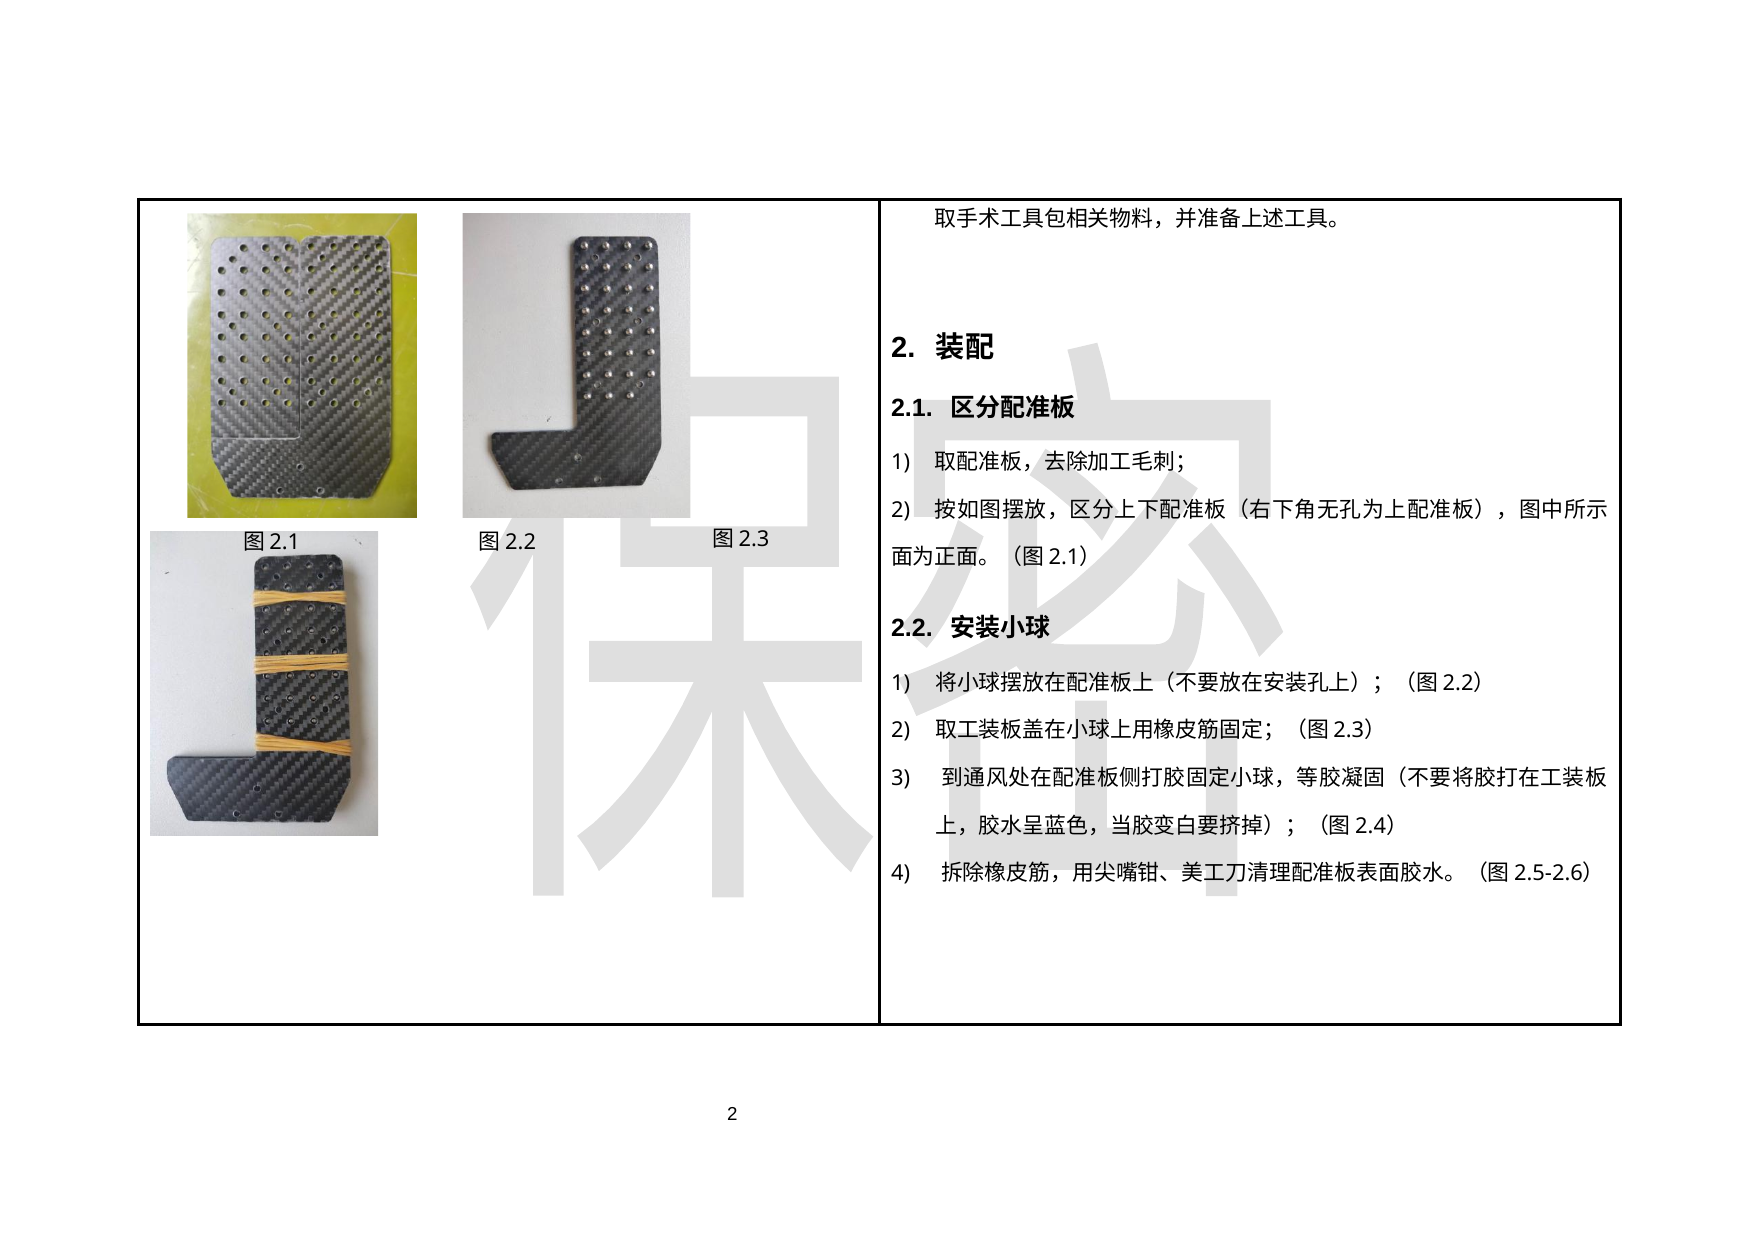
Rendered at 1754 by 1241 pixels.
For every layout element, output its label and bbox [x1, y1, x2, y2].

picture [462, 213, 691, 518]
table_header [140, 201, 878, 1023]
picture [188, 214, 417, 518]
picture [150, 531, 379, 836]
table_header [881, 201, 1619, 1023]
